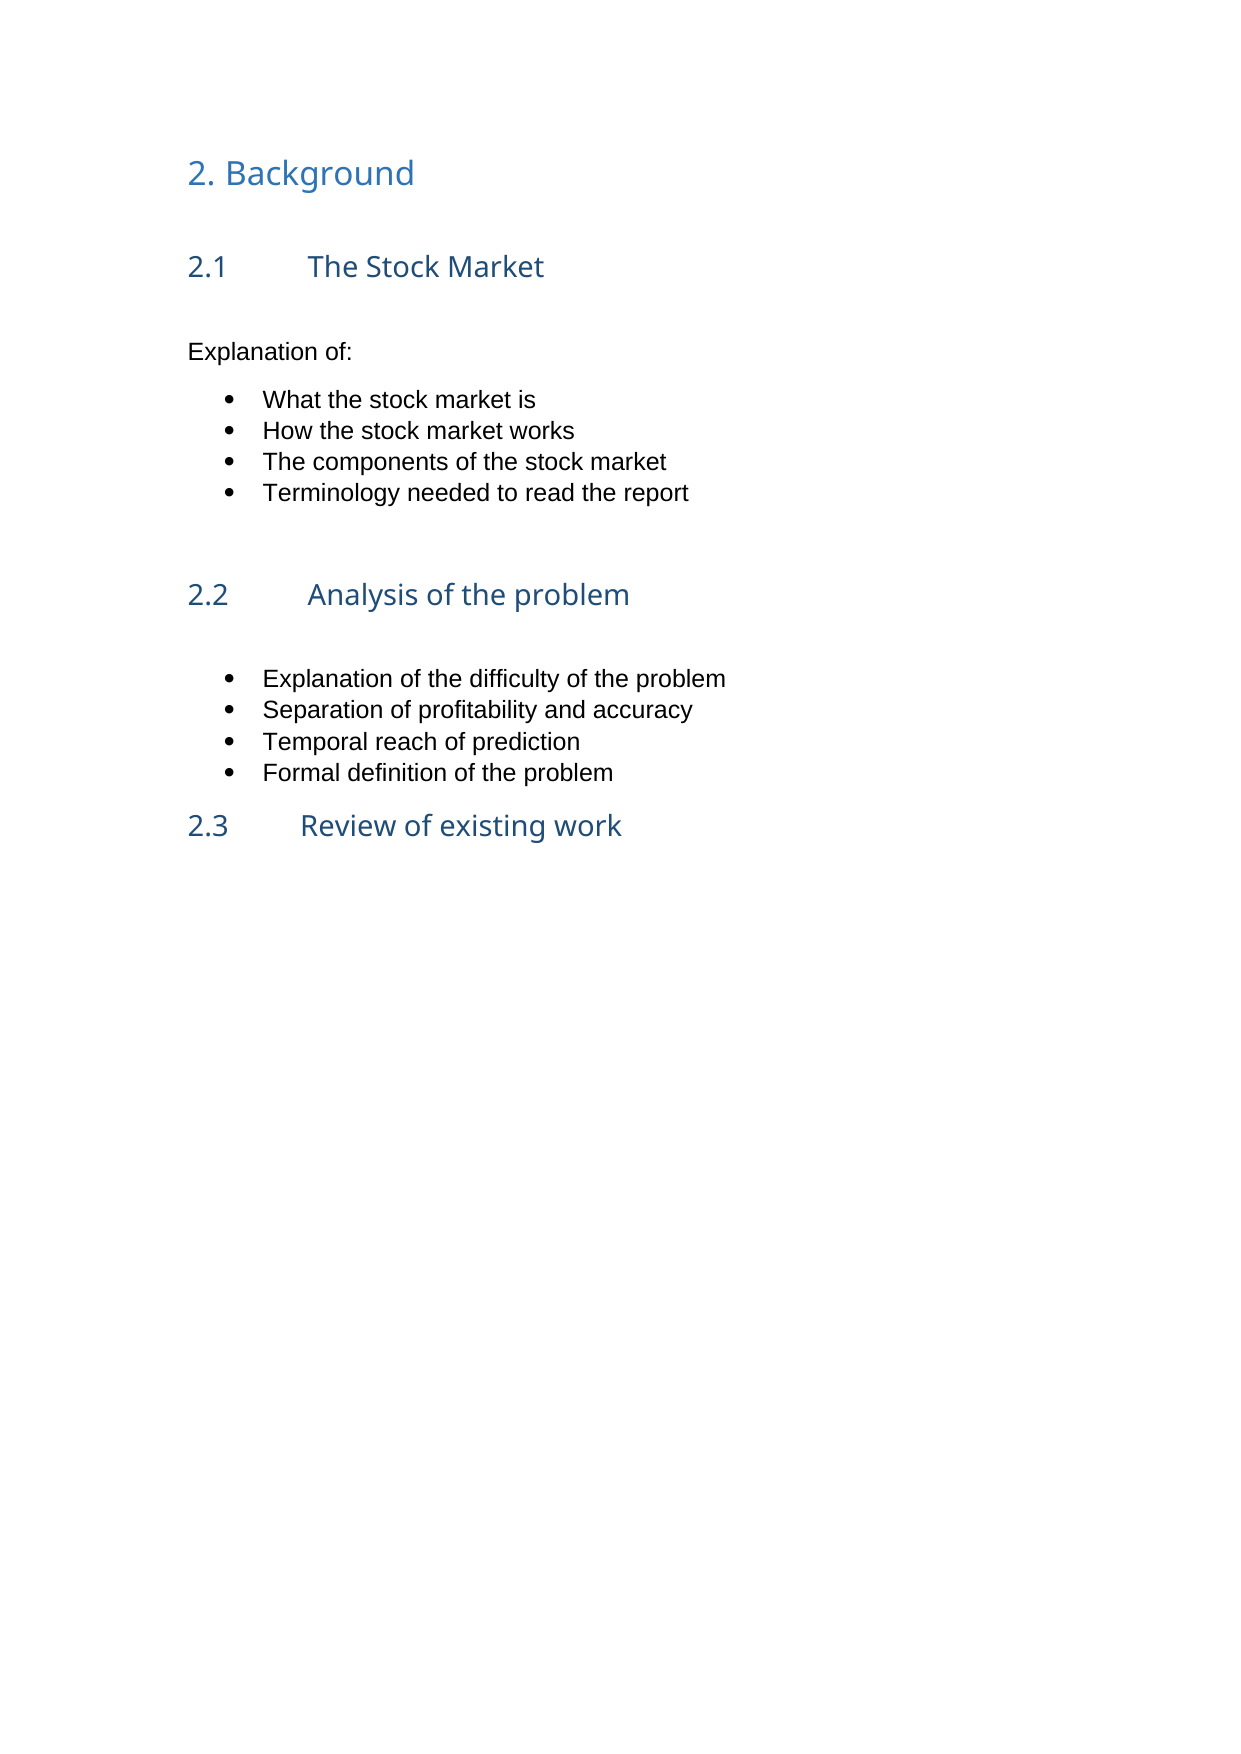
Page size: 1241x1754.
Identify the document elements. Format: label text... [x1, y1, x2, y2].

text Explanation of: [150, 337, 1090, 366]
list Terminology needed to read the report [225, 478, 1090, 507]
list Separation of profitability and accuracy [225, 696, 1090, 724]
subtitle The Stock Market [187, 247, 1090, 286]
list How the stock market works [225, 416, 1090, 445]
list Temporal reach of prediction [225, 727, 1090, 756]
list The components of the stock market [225, 447, 1090, 476]
list Explanation of the difficulty of the problem [225, 664, 1090, 693]
list Formal definition of the problem [225, 758, 1090, 787]
subtitle Review of existing work [187, 806, 1090, 845]
subtitle Analysis of the problem [187, 574, 1090, 613]
subtitle Background [187, 150, 1090, 195]
list What the stock market is [225, 385, 1090, 414]
